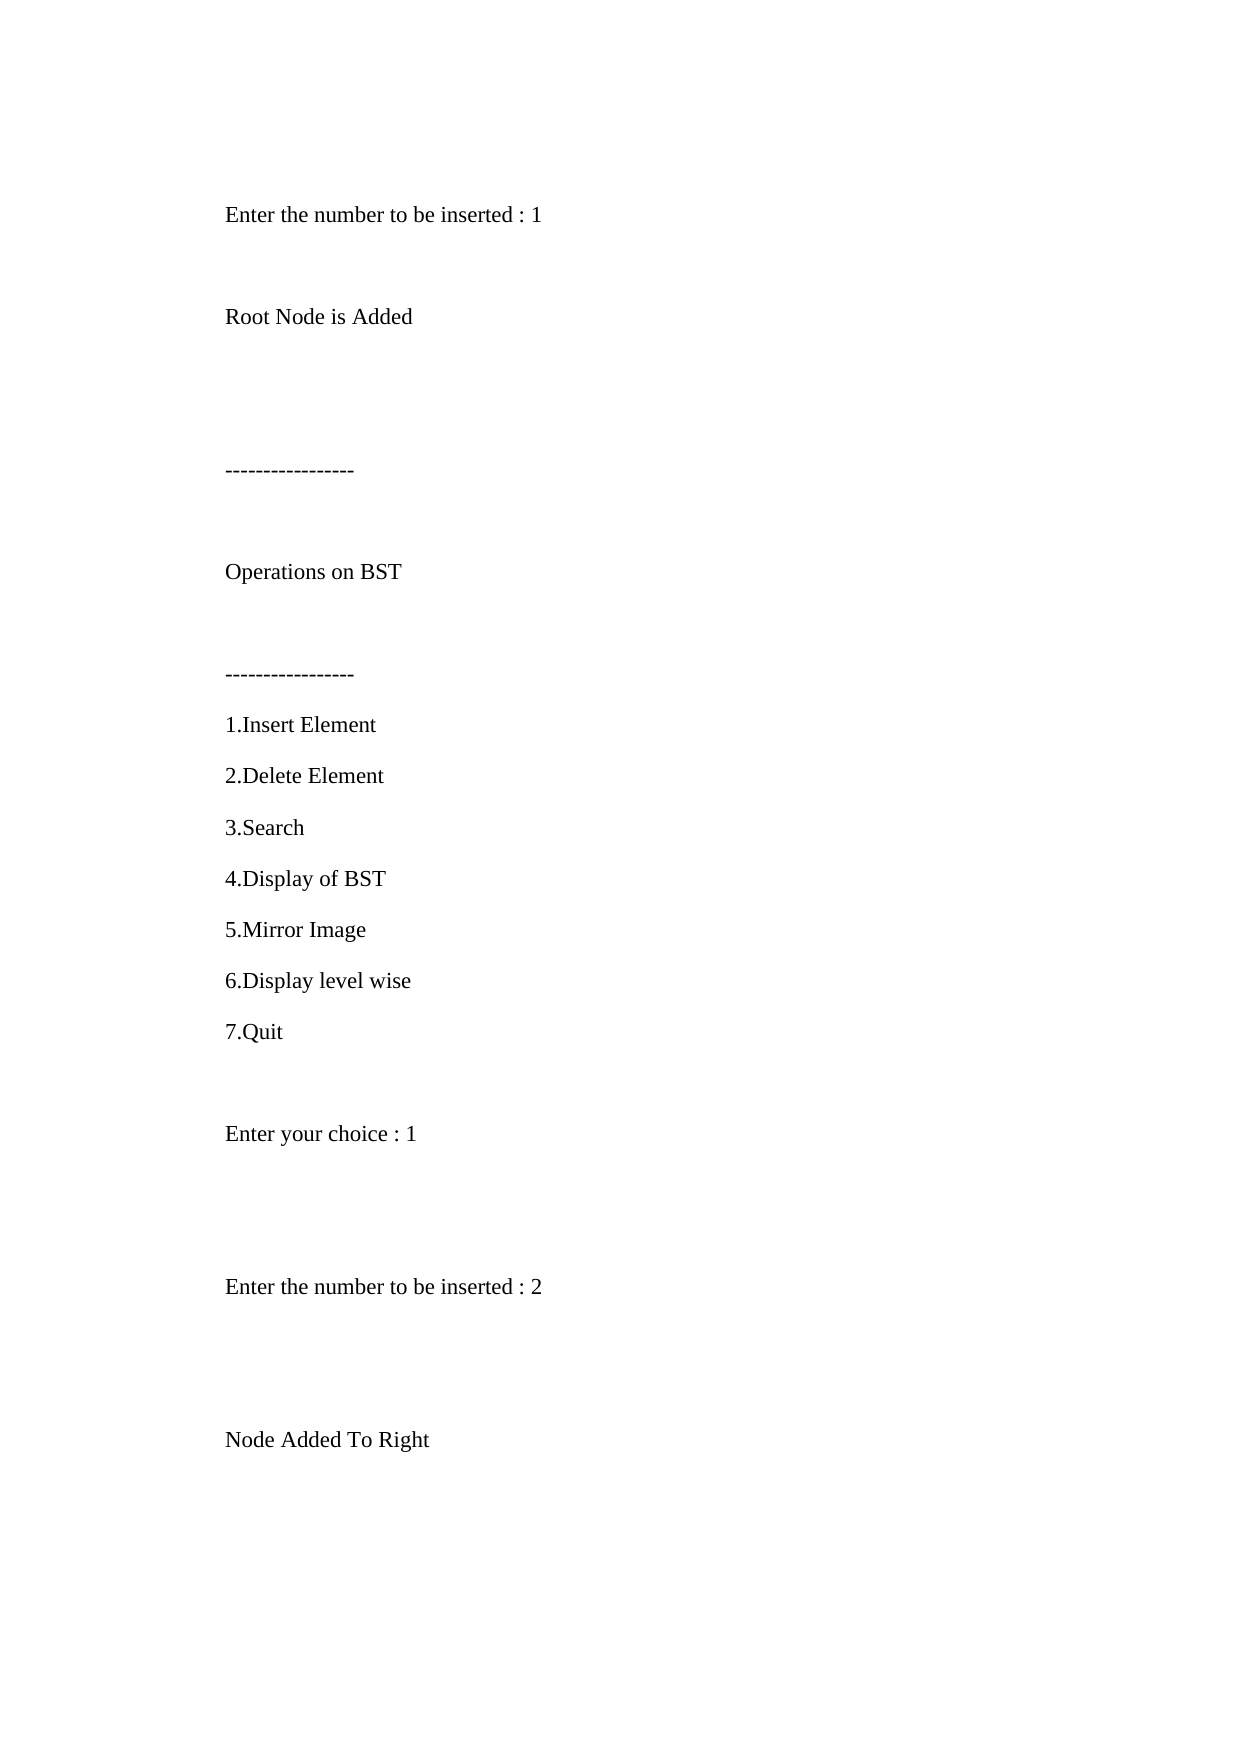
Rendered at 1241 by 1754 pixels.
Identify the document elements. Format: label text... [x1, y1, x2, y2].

text Operations on BST [150, 558, 1090, 585]
text ----------------- [150, 456, 1090, 483]
text Enter your choice : 1 [150, 1120, 1090, 1146]
text 4.Display of BST [150, 864, 1090, 891]
text 3.Search [150, 813, 1090, 840]
text 2.Delete Element [150, 762, 1090, 789]
text 1.Insert Element [150, 711, 1090, 738]
text Enter the number to be inserted : 2 [150, 1273, 1090, 1299]
text Root Node is Added [150, 303, 1090, 329]
text ----------------- [150, 660, 1090, 687]
text 6.Display level wise [150, 967, 1090, 993]
text Enter the number to be inserted : 1 [150, 201, 1090, 227]
text Node Added To Right [150, 1426, 1090, 1452]
text 7.Quit [150, 1018, 1090, 1044]
text 5.Mirror Image [150, 916, 1090, 942]
